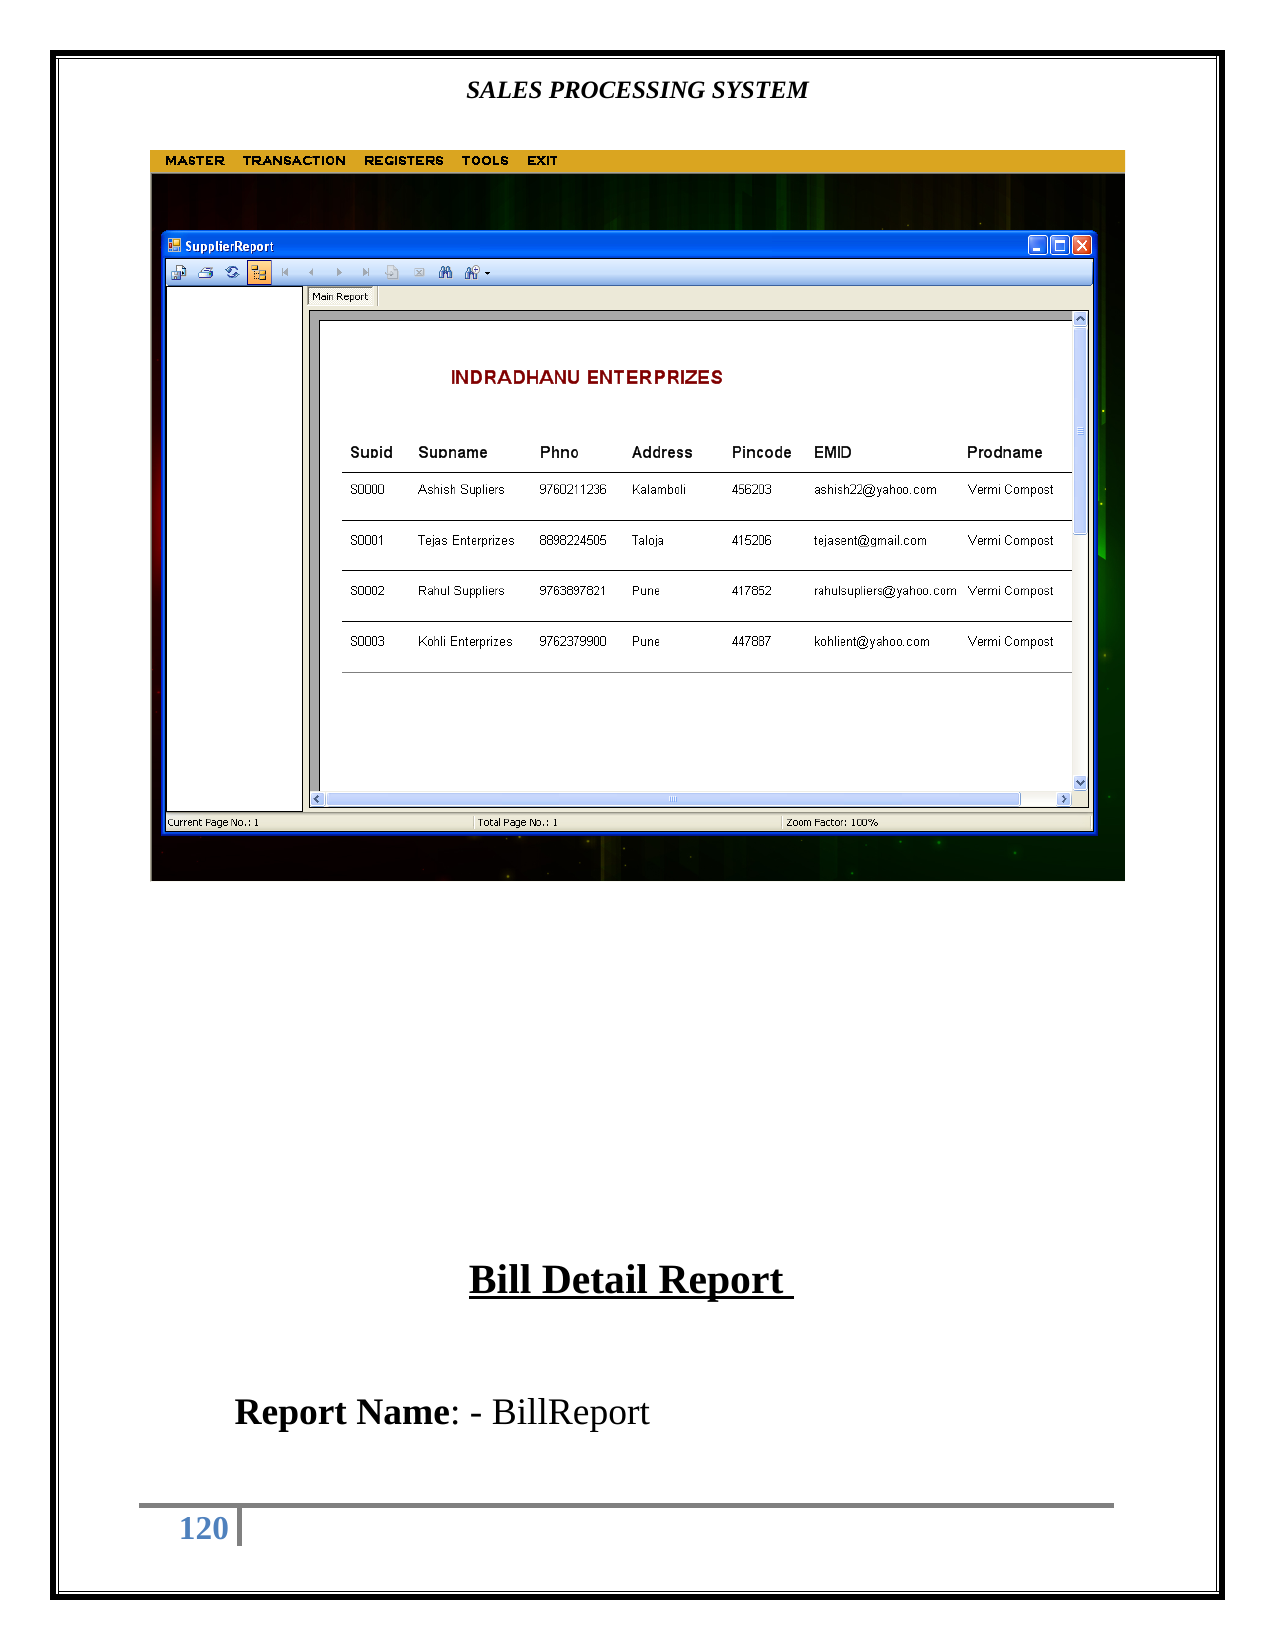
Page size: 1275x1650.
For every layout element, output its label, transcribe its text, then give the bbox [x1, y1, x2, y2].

text Bill Detail Report [150, 1255, 1125, 1303]
picture [150, 150, 1125, 882]
text Report Name: - BillReport [234, 1389, 1125, 1432]
